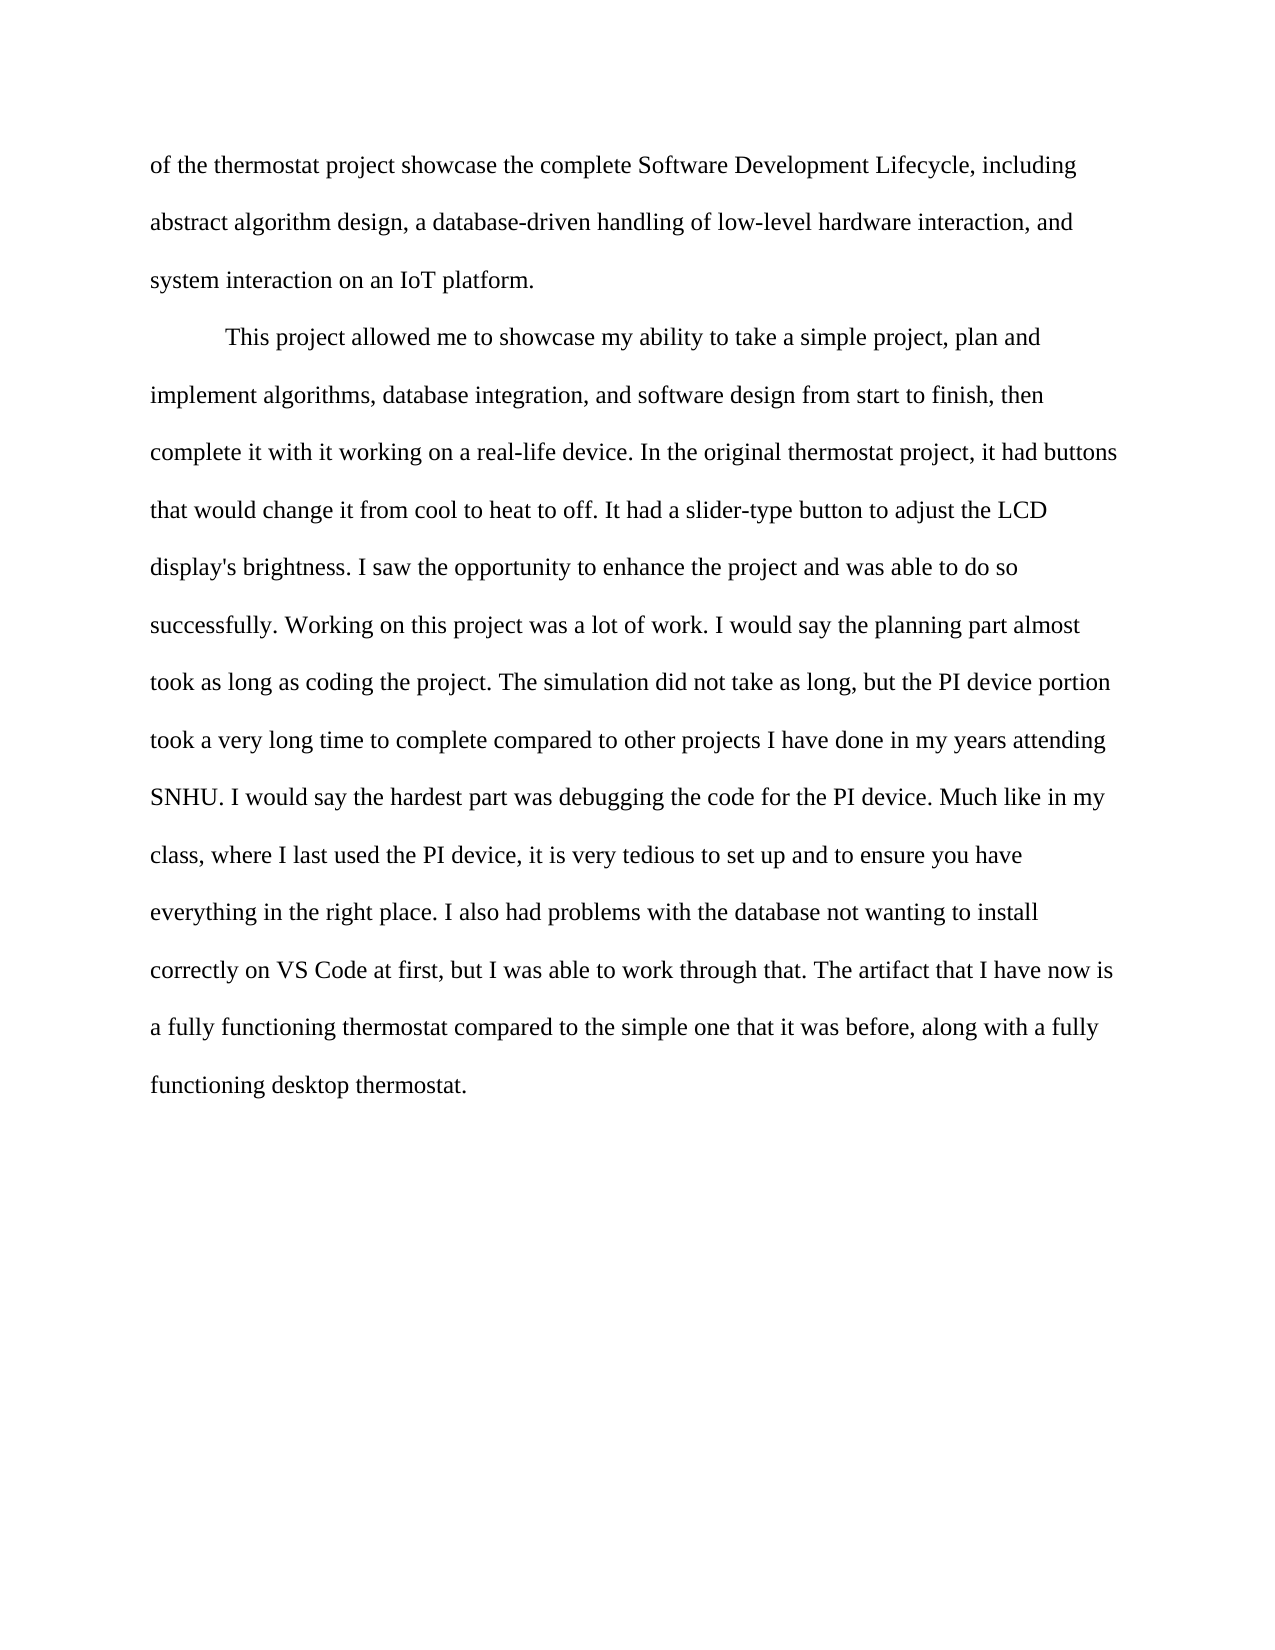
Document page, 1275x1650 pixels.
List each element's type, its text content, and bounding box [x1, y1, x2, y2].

text This project allowed me to showcase my ability to take a simple project, plan and implement algorithms, database integration, and software design from start to finish, then complete it with it working on a real-life device. In the original thermostat project, it had buttons that would change it from cool to heat to off. It had a slider-type button to adjust the LCD display's brightness. I saw the opportunity to enhance the project and was able to do so successfully. Working on this project was a lot of work. I would say the planning part almost took as long as coding the project. The simulation did not take as long, but the PI device portion took a very long time to complete compared to other projects I have done in my years attending SNHU. I would say the hardest part was debugging the code for the PI device. Much like in my class, where I last used the PI device, it is very tedious to set up and to ensure you have everything in the right place. I also had problems with the database not wanting to install correctly on VS Code at first, but I was able to work through that. The artifact that I have now is a fully functioning thermostat compared to the simple one that it was before, along with a fully functioning desktop thermostat. [150, 322, 1125, 1099]
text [150, 150, 1125, 294]
